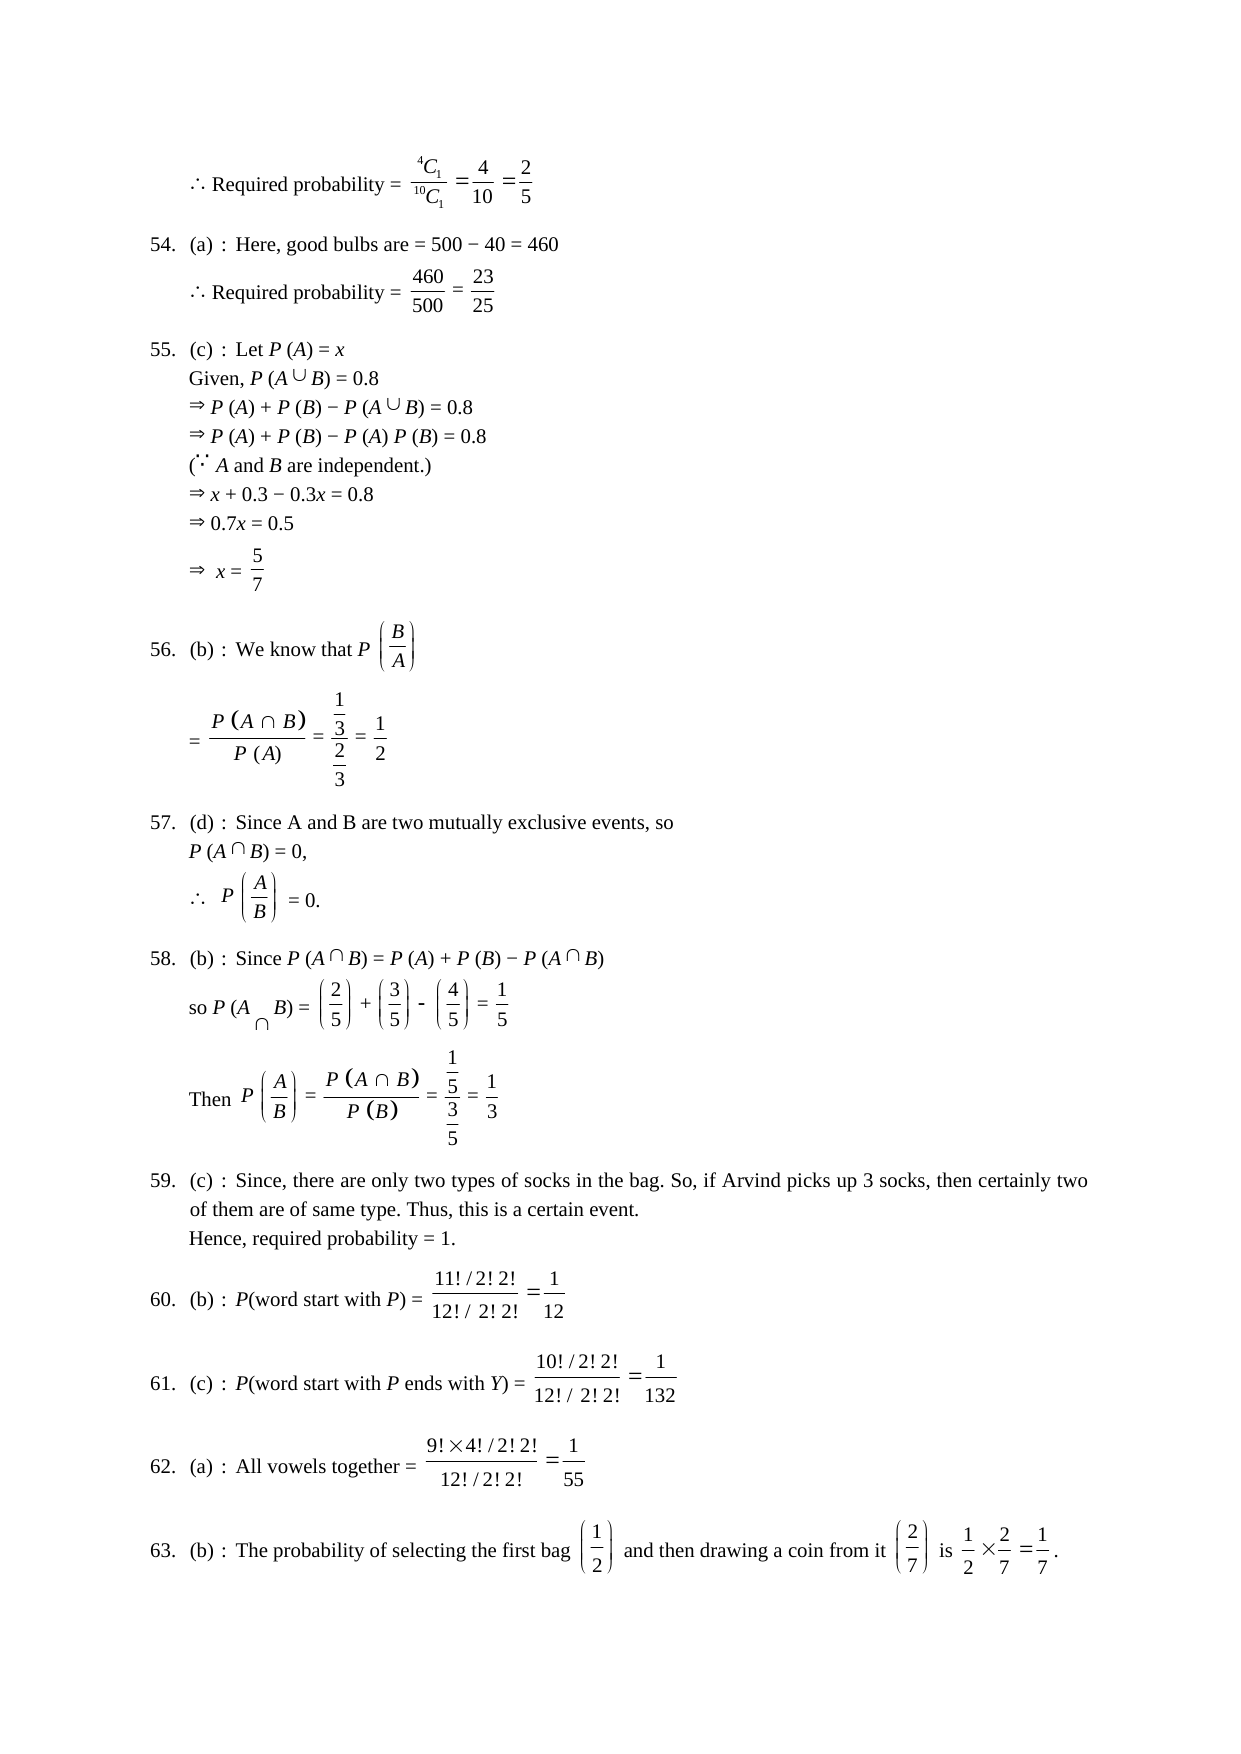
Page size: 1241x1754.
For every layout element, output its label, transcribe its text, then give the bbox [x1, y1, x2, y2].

text P (A) + P (B) − P (A) P (B) = 0.8 [188, 424, 1090, 448]
text 63. (b) : The probability of selecting the first bag and then drawing a coin from it is . [150, 1515, 1090, 1584]
text so P (AB) = [188, 975, 1090, 1039]
text 59. (c) : Since, there are only two types of socks in the bag. So, if Arvind picks up 3 socks, then certainly two of them are of same type. Thus, this is a certain event. [150, 1168, 1090, 1221]
text (A and B are independent.) [188, 453, 1090, 477]
text P (AB) = 0, [188, 839, 1090, 863]
text 54. (a) : Here, good bulbs are = 500 − 40 = 460 [150, 232, 1090, 256]
text = [188, 686, 1090, 796]
text Then [188, 1044, 1090, 1155]
text Hence, required probability = 1. [188, 1226, 1090, 1250]
text 58. (b) : Since P (AB) = P (A) + P (B) − P (AB) [150, 946, 1090, 970]
text Required probability = [188, 150, 1090, 219]
text 61. (c) : P(word start with P ends with Y) = [150, 1348, 1090, 1418]
text 62. (a) : All vowels together = [150, 1431, 1090, 1502]
text 0.7x = 0.5 [188, 511, 1090, 535]
text 55. (c) : Let P (A) = x [150, 337, 1090, 361]
text x + 0.3 − 0.3x = 0.8 [188, 482, 1090, 506]
text P (A) + P (B) − P (AB) = 0.8 [188, 395, 1090, 419]
text 56. (b) : We know that P [150, 617, 1090, 681]
text Given, P (AB) = 0.8 [188, 366, 1090, 390]
text x = [188, 540, 1090, 602]
text Required probability = [188, 261, 1090, 323]
text 60. (b) : P(word start with P) = [150, 1264, 1090, 1334]
text = 0. [188, 868, 1090, 932]
text 57. (d) : Since A and B are two mutually exclusive events, so [150, 810, 1090, 834]
